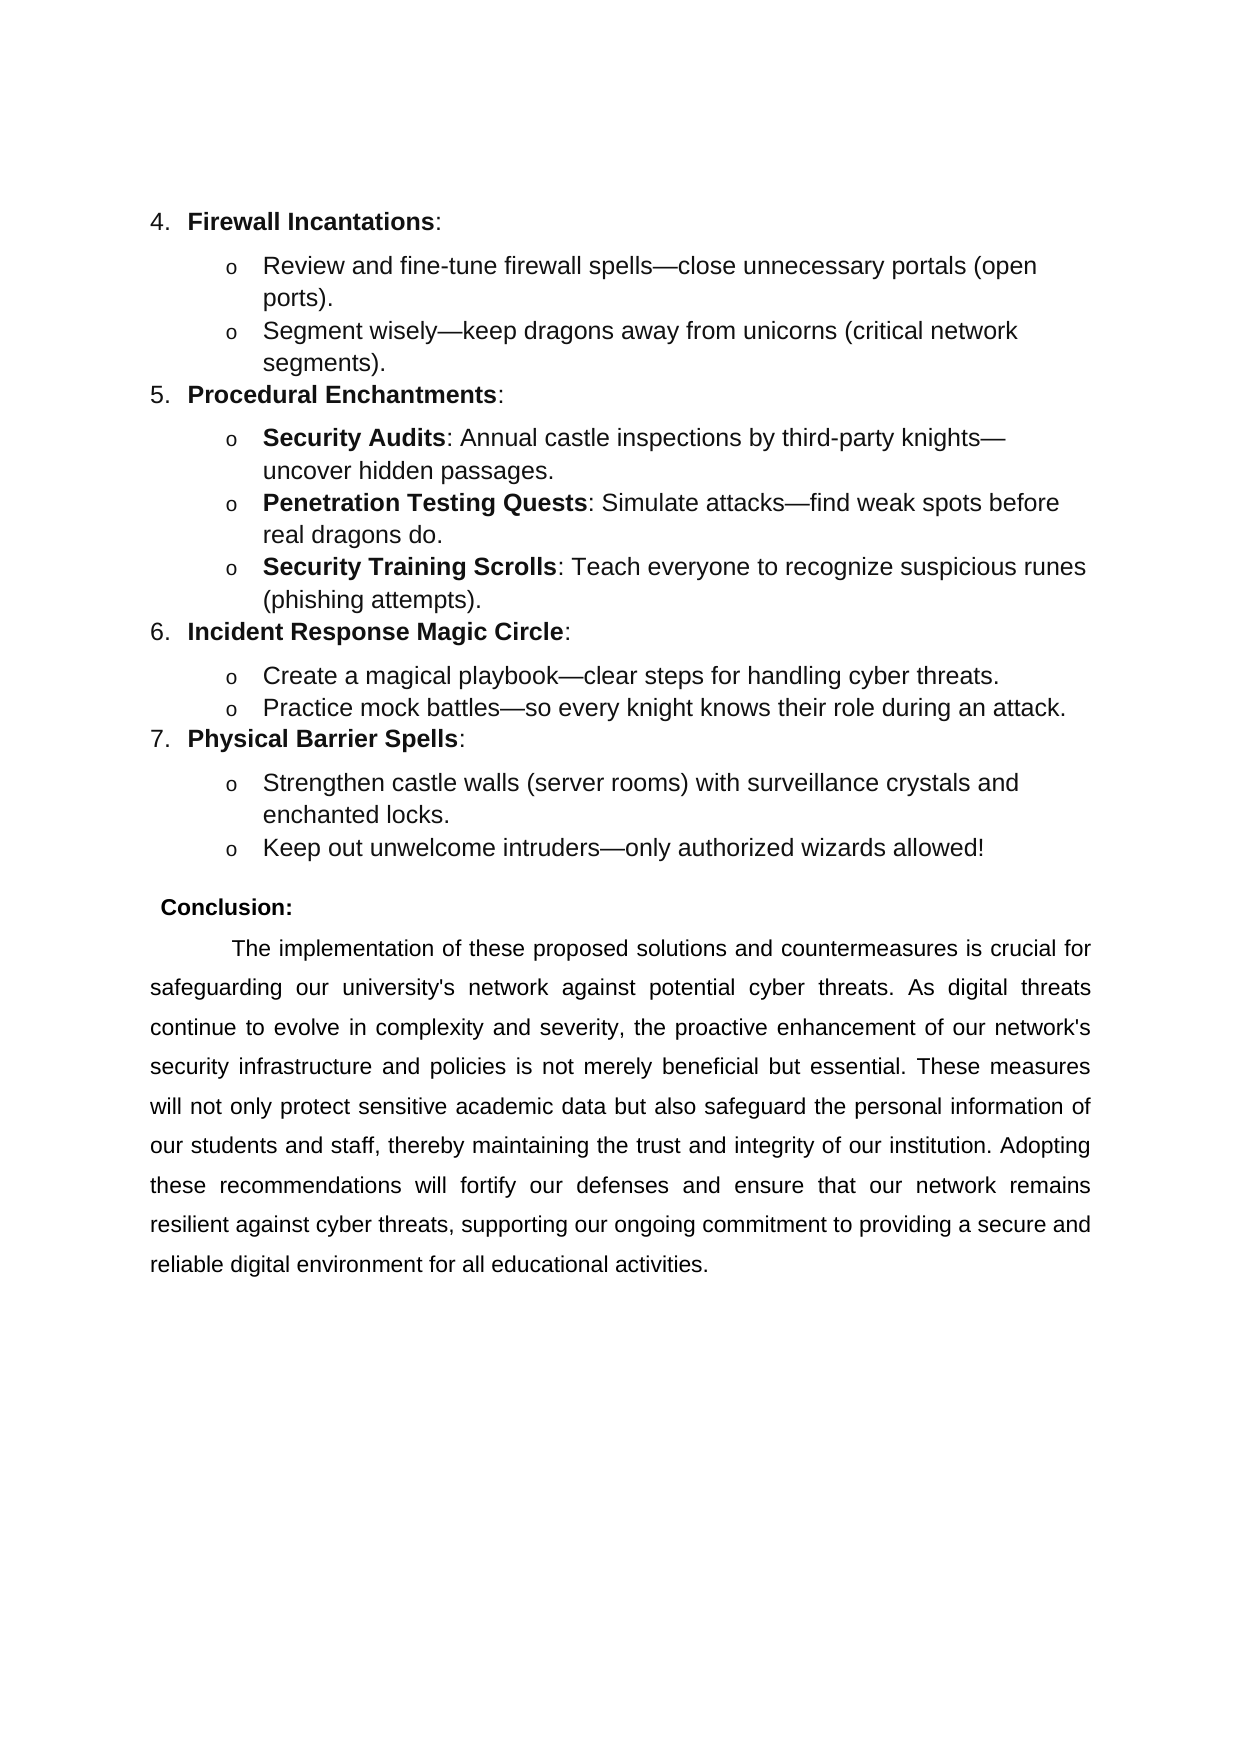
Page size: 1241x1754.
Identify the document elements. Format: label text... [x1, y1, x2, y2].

text The implementation of these proposed solutions and countermeasures is crucial for safeguarding our university's network against potential cyber threats. As digital threats continue to evolve in complexity and severity, the proactive enhancement of our network's security infrastructure and policies is not merely beneficial but essential. These measures will not only protect sensitive academic data but also safeguard the personal information of our students and staff, thereby maintaining the trust and integrity of our institution. Adopting these recommendations will fortify our defenses and ensure that our network remains resilient against cyber threats, supporting our ongoing commitment to providing a secure and reliable digital environment for all educational activities. [150, 935, 1092, 1277]
subtitle Conclusion: [150, 894, 1105, 921]
list Strengthen castle walls (server rooms) with surveillance crystals and enchanted locks. [225, 768, 1033, 829]
list Segment wisely—keep dragons away from unicorns (critical network segments). [225, 316, 1019, 377]
subtitle Incident Response Magic Circle: [150, 617, 1105, 645]
subtitle Procedural Enchantments: [150, 380, 1105, 409]
list Review and fine-tune firewall spells—close unnecessary portals (open ports). [225, 251, 1054, 312]
list Keep out unwelcome intruders—only authorized wizards allowed! [225, 833, 1105, 863]
list Security Training Scrolls: Teach everyone to recognize suspicious runes (phishing attempts). [225, 552, 1087, 613]
list Security Audits: Annual castle inspections by third-party knights—uncover hidden passages. [225, 423, 1088, 484]
list Practice mock battles—so every knight knows their role during an attack. [225, 693, 1105, 722]
subtitle Physical Barrier Spells: [150, 724, 1105, 753]
list Create a magical playbook—clear steps for handling cyber threats. [225, 661, 1105, 690]
subtitle Firewall Incantations: [150, 207, 1105, 235]
list Penetration Testing Quests: Simulate attacks—find weak spots before real dragons do. [225, 488, 1060, 549]
